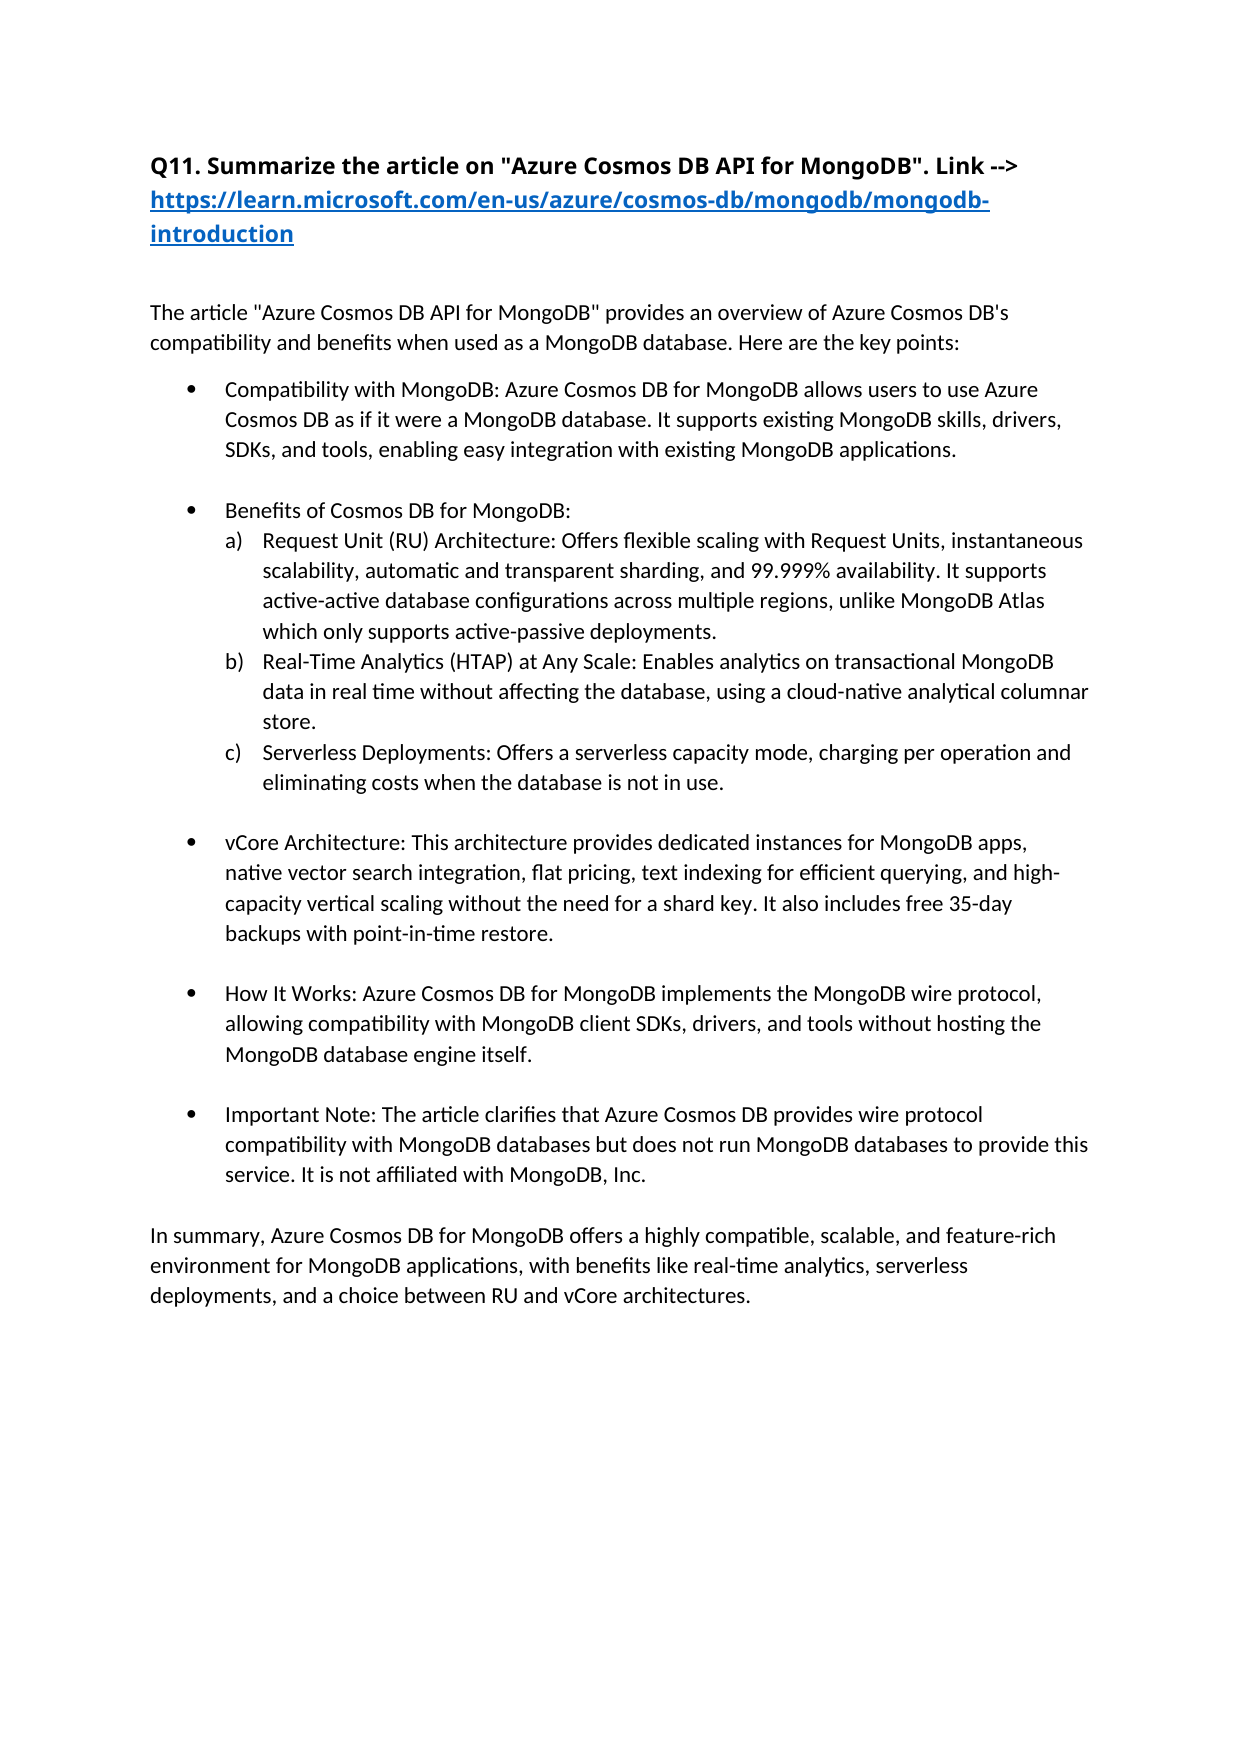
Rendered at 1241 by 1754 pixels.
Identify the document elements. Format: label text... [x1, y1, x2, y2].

list Request Unit (RU) Architecture: Offers flexible scaling with Request Units, instantaneous scalability, automatic and transparent sharding, and 99.999% availability. It supports active-active database configurations across multiple regions, unlike MongoDB Atlas which only supports active-passive deployments. [225, 526, 1090, 645]
list vCore Architecture: This architecture provides dedicated instances for MongoDB apps, native vector search integration, flat pricing, text indexing for efficient querying, and high-capacity vertical scaling without the need for a shard key. It also includes free 35-day backups with point-in-time restore. [187, 828, 1090, 947]
list Compatibility with MongoDB: Azure Cosmos DB for MongoDB allows users to use Azure Cosmos DB as if it were a MongoDB database. It supports existing MongoDB skills, drivers, SDKs, and tools, enabling easy integration with existing MongoDB applications. [187, 375, 1090, 464]
text The article "Azure Cosmos DB API for MongoDB" provides an overview of Azure Cosmos DB's compatibility and benefits when used as a MongoDB database. Here are the key points: [150, 298, 1090, 356]
list In summary, Azure Cosmos DB for MongoDB offers a highly compatible, scalable, and feature-rich environment for MongoDB applications, with benefits like real-time analytics, serverless deployments, and a choice between RU and vCore architectures. [150, 1221, 1090, 1309]
list Real-Time Analytics (HTAP) at Any Scale: Enables analytics on transactional MongoDB data in real time without affecting the database, using a cloud-native analytical columnar store. [225, 647, 1090, 736]
list Benefits of Cosmos DB for MongoDB: [187, 496, 1090, 524]
list Serverless Deployments: Offers a serverless capacity mode, charging per operation and eliminating costs when the database is not in use. [225, 738, 1090, 796]
list How It Works: Azure Cosmos DB for MongoDB implements the MongoDB wire protocol, allowing compatibility with MongoDB client SDKs, drivers, and tools without hosting the MongoDB database engine itself. [187, 979, 1090, 1068]
list Important Note: The article clarifies that Azure Cosmos DB provides wire protocol compatibility with MongoDB databases but does not run MongoDB databases to provide this service. It is not affiliated with MongoDB, Inc. [187, 1100, 1090, 1189]
list Q11. Summarize the article on "Azure Cosmos DB API for MongoDB". Link --> https://learn.microsoft.com/en-us/azure/cosmos-db/mongodb/mongodb-introduction [150, 150, 1090, 249]
